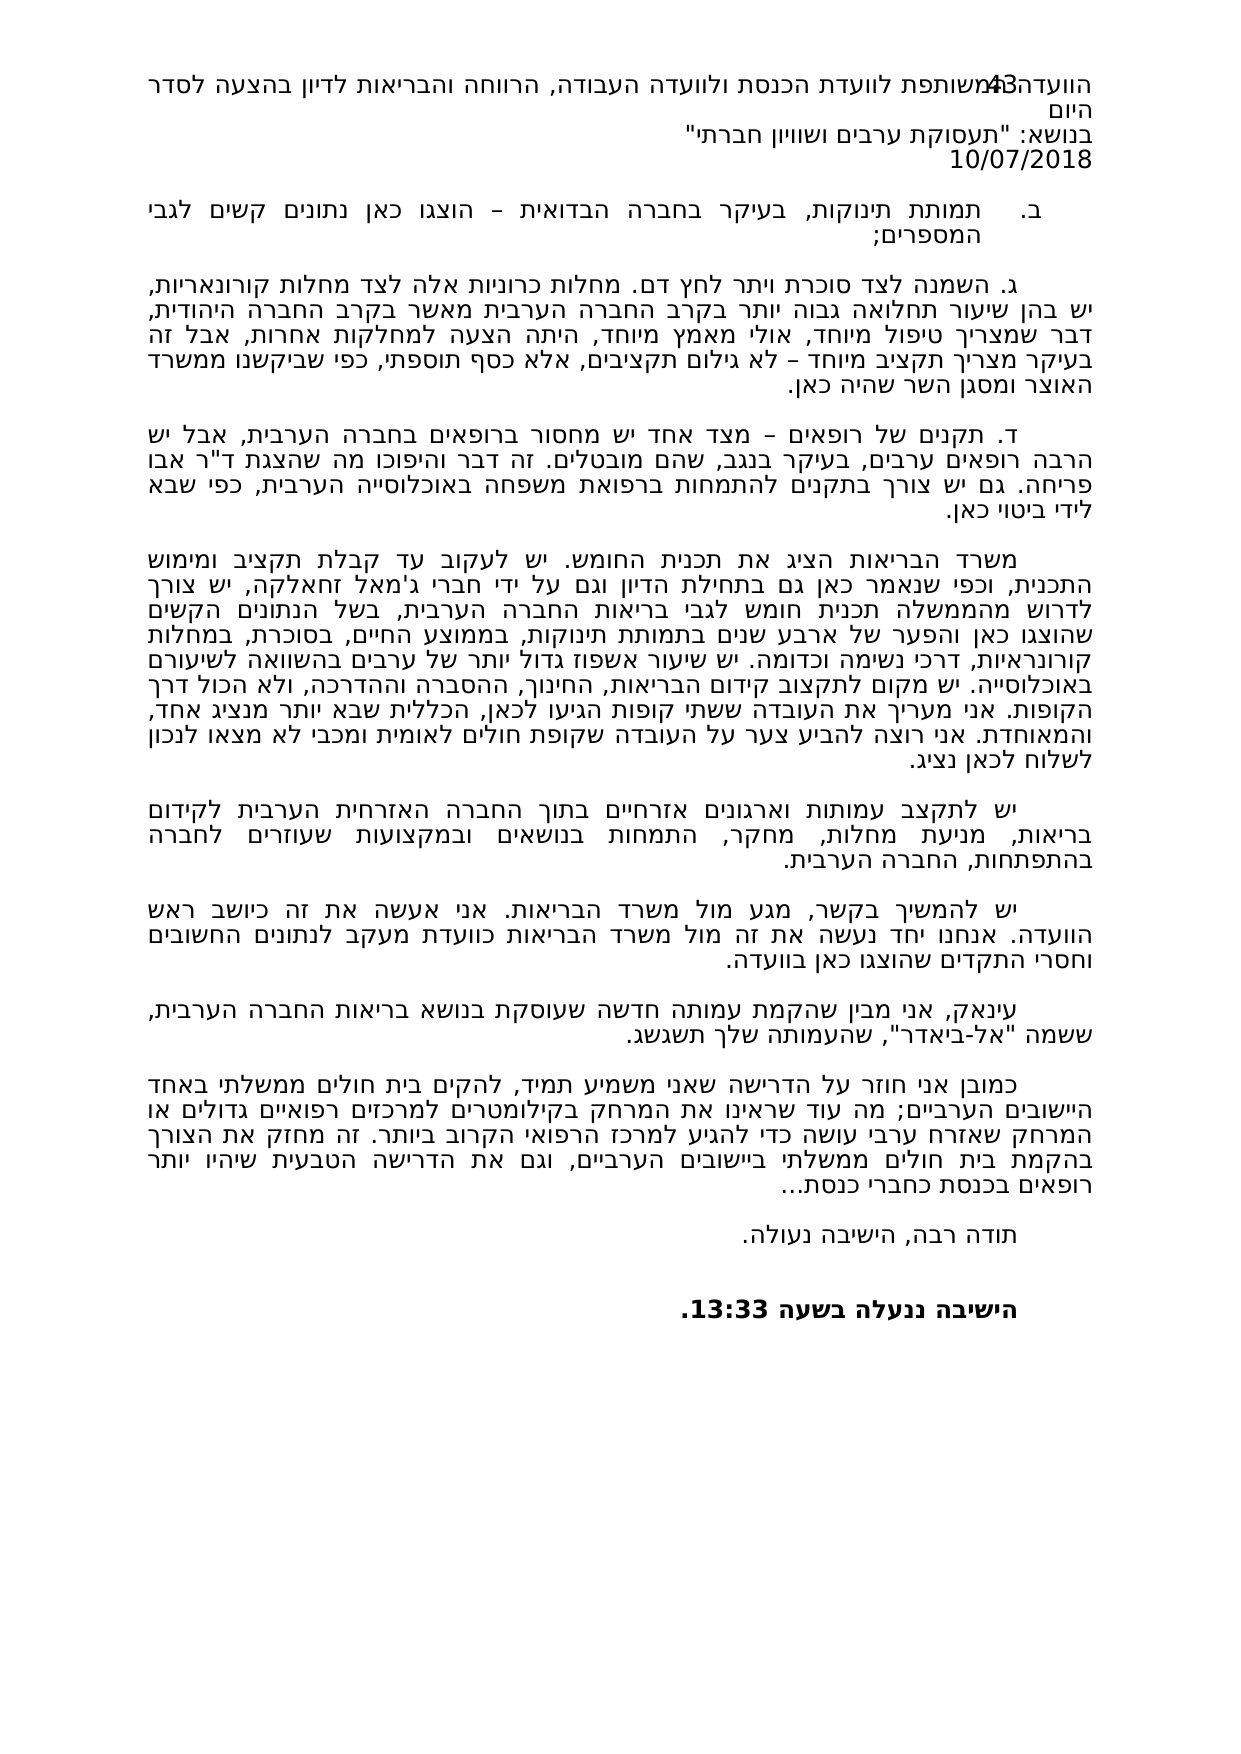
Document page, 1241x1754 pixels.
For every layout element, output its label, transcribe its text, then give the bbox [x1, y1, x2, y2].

text יש להמשיך בקשר, מגע מול משרד הבריאות. אני אעשה את זה כיושב ראש הוועדה. אנחנו יחד נעשה את זה מול משרד הבריאות כוועדת מעקב לנתונים החשובים וחסרי התקדים שהוצגו כאן בוועדה. [147, 899, 1093, 974]
text כמובן אני חוזר על הדרישה שאני משמיע תמיד, להקים בית חולים ממשלתי באחד היישובים הערביים; מה עוד שראינו את המרחק בקילומטרים למרכזים רפואיים גדולים או המרחק שאזרח ערבי עושה כדי להגיע למרכז הרפואי הקרוב ביותר. זה מחזק את הצורך בהקמת בית חולים ממשלתי ביישובים הערביים, וגם את הדרישה הטבעית שיהיו יותר רופאים בכנסת כחברי כנסת... [147, 1074, 1093, 1199]
text ד. תקנים של רופאים – מצד אחד יש מחסור ברופאים בחברה הערבית, אבל יש הרבה רופאים ערבים, בעיקר בנגב, שהם מובטלים. זה דבר והיפוכו מה שהצגת ד"ר אבו פריחה. גם יש צורך בתקנים להתמחות ברפואת משפחה באוכלוסייה הערבית, כפי שבא לידי ביטוי כאן. [147, 424, 1093, 524]
text תודה רבה, הישיבה נעולה. [147, 1224, 1093, 1249]
text ג. השמנה לצד סוכרת ויתר לחץ דם. מחלות כרוניות אלה לצד מחלות קורונאריות, יש בהן שיעור תחלואה גבוה יותר בקרב החברה הערבית מאשר בקרב החברה היהודית, דבר שמצריך טיפול מיוחד, אולי מאמץ מיוחד, היתה הצעה למחלקות אחרות, אבל זה בעיקר מצריך תקציב מיוחד – לא גילום תקציבים, אלא כסף תוספתי, כפי שביקשנו ממשרד האוצר ומסגן השר שהיה כאן. [147, 274, 1093, 399]
text יש לתקצב עמותות וארגונים אזרחיים בתוך החברה האזרחית הערבית לקידום בריאות, מניעת מחלות, מחקר, התמחות בנושאים ובמקצועות שעוזרים לחברה בהתפתחות, החברה הערבית. [147, 799, 1093, 874]
list תמותת תינוקות, בעיקר בחברה הבדואית – הוצגו כאן נתונים קשים לגבי המספרים; [147, 199, 1019, 249]
text עינאק, אני מבין שהקמת עמותה חדשה שעוסקת בנושא בריאות החברה הערבית, ששמה "אל-ביאדר", שהעמותה שלך תשגשג. [147, 999, 1093, 1049]
text << סיום >> הישיבה ננעלה בשעה 13:33. << סיום >> [147, 1299, 1093, 1324]
text משרד הבריאות הציג את תכנית החומש. יש לעקוב עד קבלת תקציב ומימוש התכנית, וכפי שנאמר כאן גם בתחילת הדיון וגם על ידי חברי ג'מאל זחאלקה, יש צורך לדרוש מהממשלה תכנית חומש לגבי בריאות החברה הערבית, בשל הנתונים הקשים שהוצגו כאן והפער של ארבע שנים בתמותת תינוקות, בממוצע החיים, בסוכרת, במחלות קורונראיות, דרכי נשימה וכדומה. יש שיעור אשפוז גדול יותר של ערבים בהשוואה לשיעורם באוכלוסייה. יש מקום לתקצוב קידום הבריאות, החינוך, ההסברה וההדרכה, ולא הכול דרך הקופות. אני מעריך את העובדה ששתי קופות הגיעו לכאן, הכללית שבא יותר מנציג אחד, והמאוחדת. אני רוצה להביע צער על העובדה שקופת חולים לאומית ומכבי לא מצאו לנכון לשלוח לכאן נציג. [147, 549, 1093, 774]
